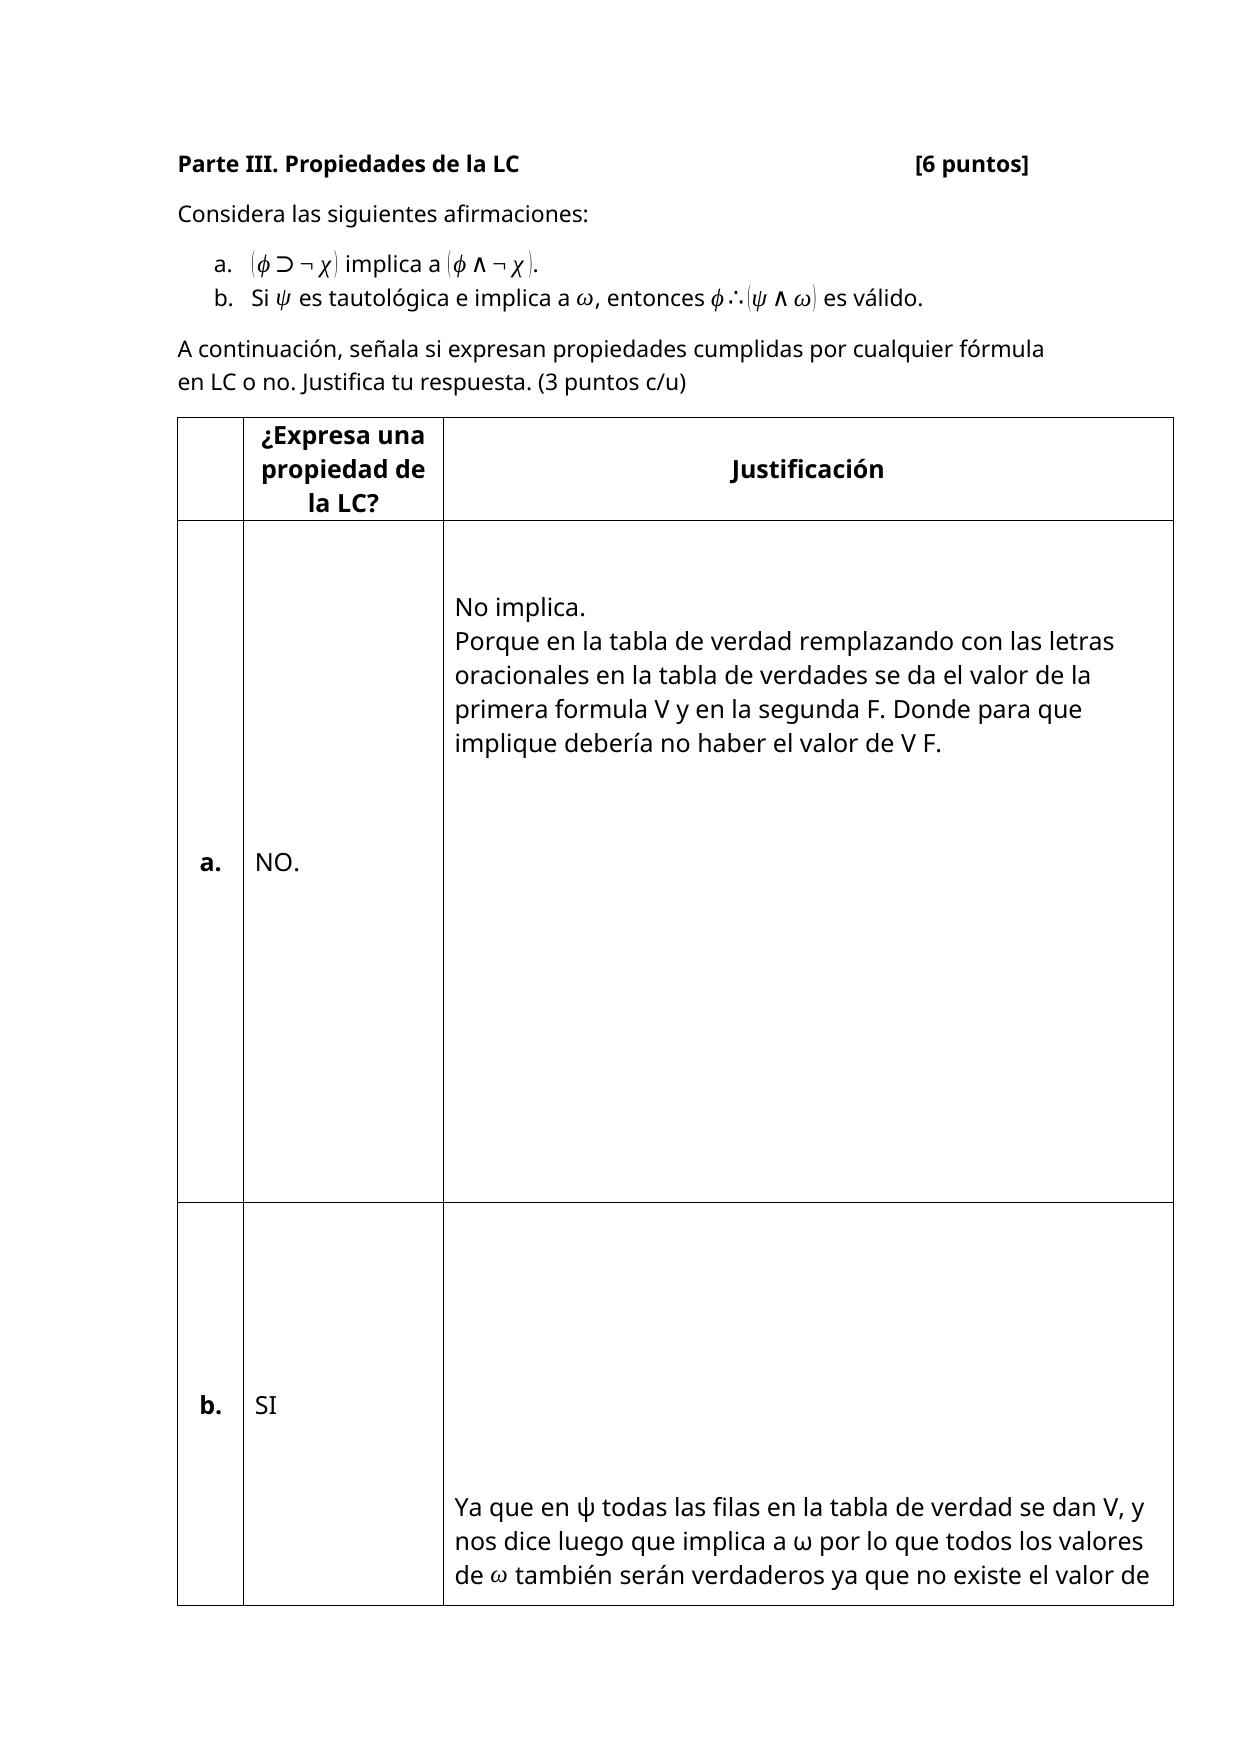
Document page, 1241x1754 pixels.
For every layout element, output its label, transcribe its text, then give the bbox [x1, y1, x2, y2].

table_header Justificación [444, 418, 1173, 520]
table_header ¿Expresa una propiedad de la LC? [244, 418, 443, 520]
table_cell SI [244, 1203, 443, 1605]
list Si es tautológica e implica a , entonces es válido. [213, 282, 1063, 313]
text Considera las siguientes afirmaciones: [177, 198, 1063, 229]
text A continuación, señala si expresan propiedades cumplidas por cualquier fórmula en LC o no. Justifica tu respuesta. (3 puntos c/u) [177, 333, 1063, 398]
table_cell No implica. Porque en la tabla de verdad remplazando con las letras oracionales en la tabla de verdades se da el valor de la primera formula V y en la segunda F. Donde para que implique debería no haber el valor de V F. [444, 521, 1173, 1202]
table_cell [444, 1203, 1173, 1605]
table_cell b. [178, 1203, 243, 1605]
table_cell a. [178, 521, 243, 1202]
table_header [178, 418, 243, 520]
table_cell NO. [244, 521, 443, 1202]
list implica a . [213, 248, 1063, 280]
text Parte III. Propiedades de la LC [6 puntos] [177, 148, 1063, 179]
